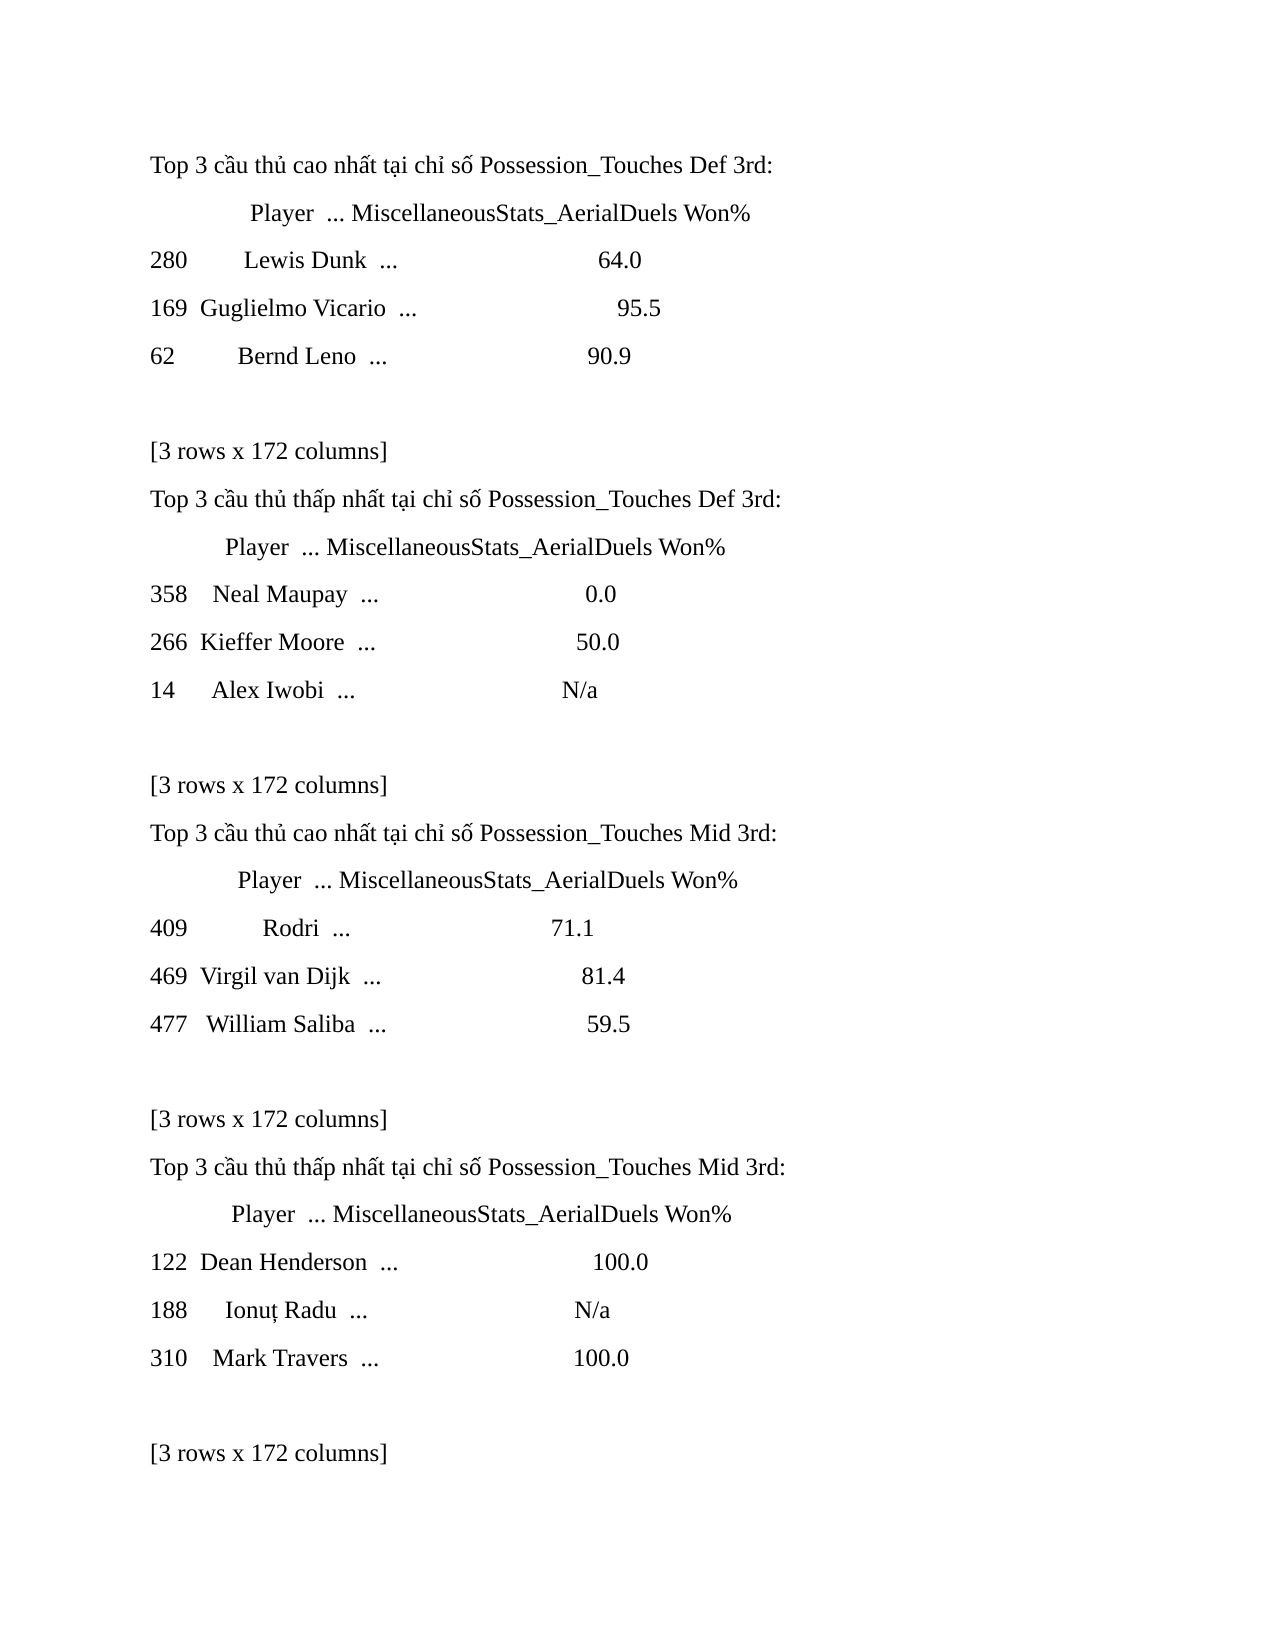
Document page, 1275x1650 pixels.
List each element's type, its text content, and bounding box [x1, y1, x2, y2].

text Top 3 cầu thủ cao nhất tại chỉ số Possession_Touches Mid 3rd: [150, 818, 1125, 847]
text 358 Neal Maupay ... 0.0 [150, 579, 1125, 608]
text 266 Kieffer Moore ... 50.0 [150, 627, 1125, 656]
text 409 Rodri ... 71.1 [150, 913, 1125, 942]
text 188 Ionuț Radu ... N/a [150, 1295, 1125, 1324]
text 62 Bernd Leno ... 90.9 [150, 341, 1125, 369]
text 169 Guglielmo Vicario ... 95.5 [150, 293, 1125, 322]
text [3 rows x 172 columns] [150, 436, 1125, 465]
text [150, 198, 1125, 226]
text Player ... MiscellaneousStats_AerialDuels Won% [150, 532, 1125, 560]
text 122 Dean Henderson ... 100.0 [150, 1247, 1125, 1276]
text 469 Virgil van Dijk ... 81.4 [150, 961, 1125, 990]
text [150, 1199, 1125, 1228]
text Player ... MiscellaneousStats_AerialDuels Won% [150, 866, 1125, 894]
text [3 rows x 172 columns] [150, 770, 1125, 799]
text 14 Alex Iwobi ... N/a [150, 675, 1125, 703]
text Top 3 cầu thủ thấp nhất tại chỉ số Possession_Touches Mid 3rd: [150, 1152, 1125, 1181]
text 477 William Saliba ... 59.5 [150, 1009, 1125, 1037]
text 310 Mark Travers ... 100.0 [150, 1343, 1125, 1371]
text 280 Lewis Dunk ... 64.0 [150, 245, 1125, 274]
text [3 rows x 172 columns] [150, 1104, 1125, 1133]
text Top 3 cầu thủ thấp nhất tại chỉ số Possession_Touches Def 3rd: [150, 484, 1125, 513]
text [3 rows x 172 columns] [150, 1438, 1125, 1467]
text Top 3 cầu thủ cao nhất tại chỉ số Possession_Touches Def 3rd: [150, 150, 1125, 179]
